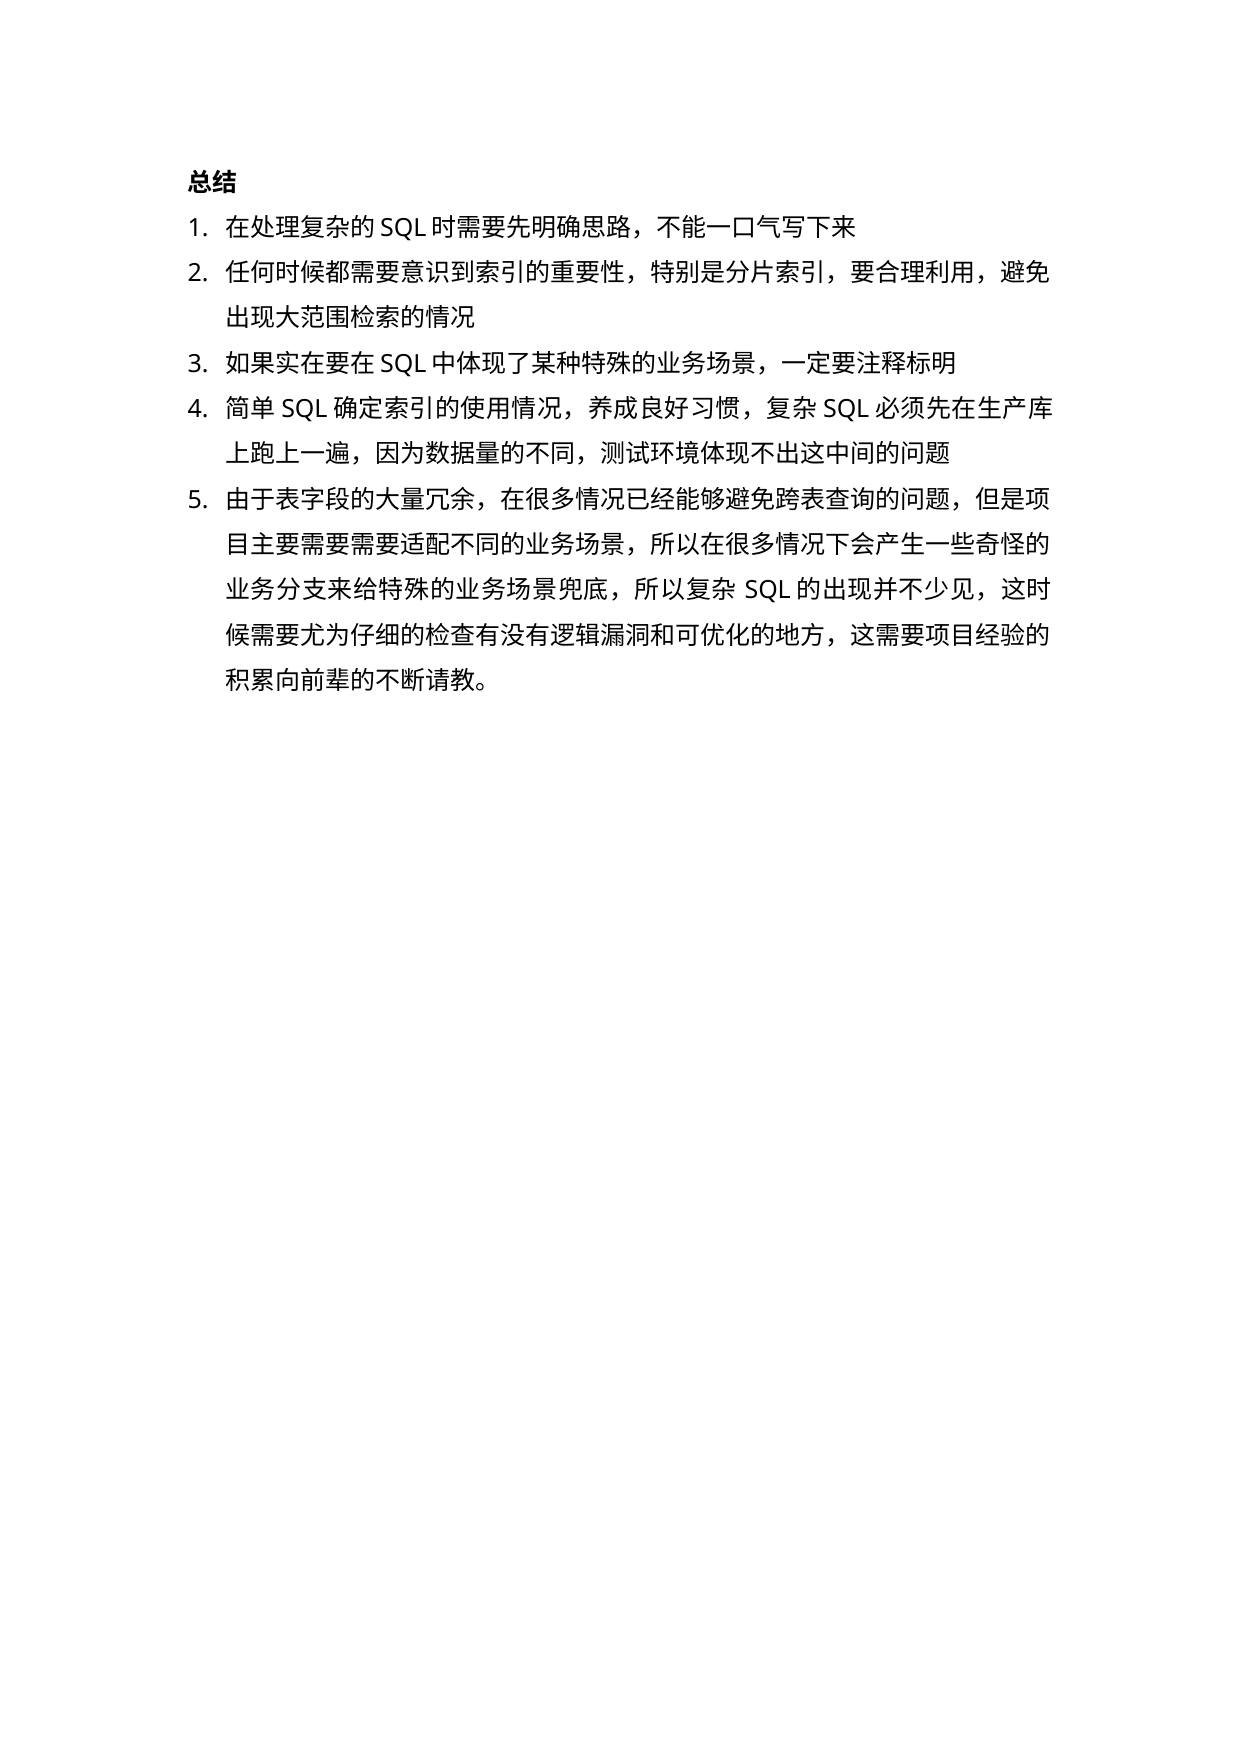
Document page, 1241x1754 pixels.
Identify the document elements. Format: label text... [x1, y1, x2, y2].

list 简单SQL确定索引的使用情况，养成良好习惯，复杂SQL必须先在生产库上跑上一遍，因为数据量的不同，测试环境体现不出这中间的问题 [187, 388, 1053, 470]
list 在处理复杂的SQL时需要先明确思路，不能一口气写下来 [187, 207, 1053, 243]
list 由于表字段的大量冗余，在很多情况已经能够避免跨表查询的问题，但是项目主要需要需要适配不同的业务场景，所以在很多情况下会产生一些奇怪的业务分支来给特殊的业务场景兜底，所以复杂SQL的出现并不少见，这时候需要尤为仔细的检查有没有逻辑漏洞和可优化的地方，这需要项目经验的积累向前辈的不断请教。 [187, 479, 1053, 697]
list 如果实在要在SQL中体现了某种特殊的业务场景，一定要注释标明 [187, 343, 1053, 379]
list 任何时候都需要意识到索引的重要性，特别是分片索引，要合理利用，避免出现大范围检索的情况 [187, 253, 1053, 334]
text 总结 [187, 162, 1053, 198]
